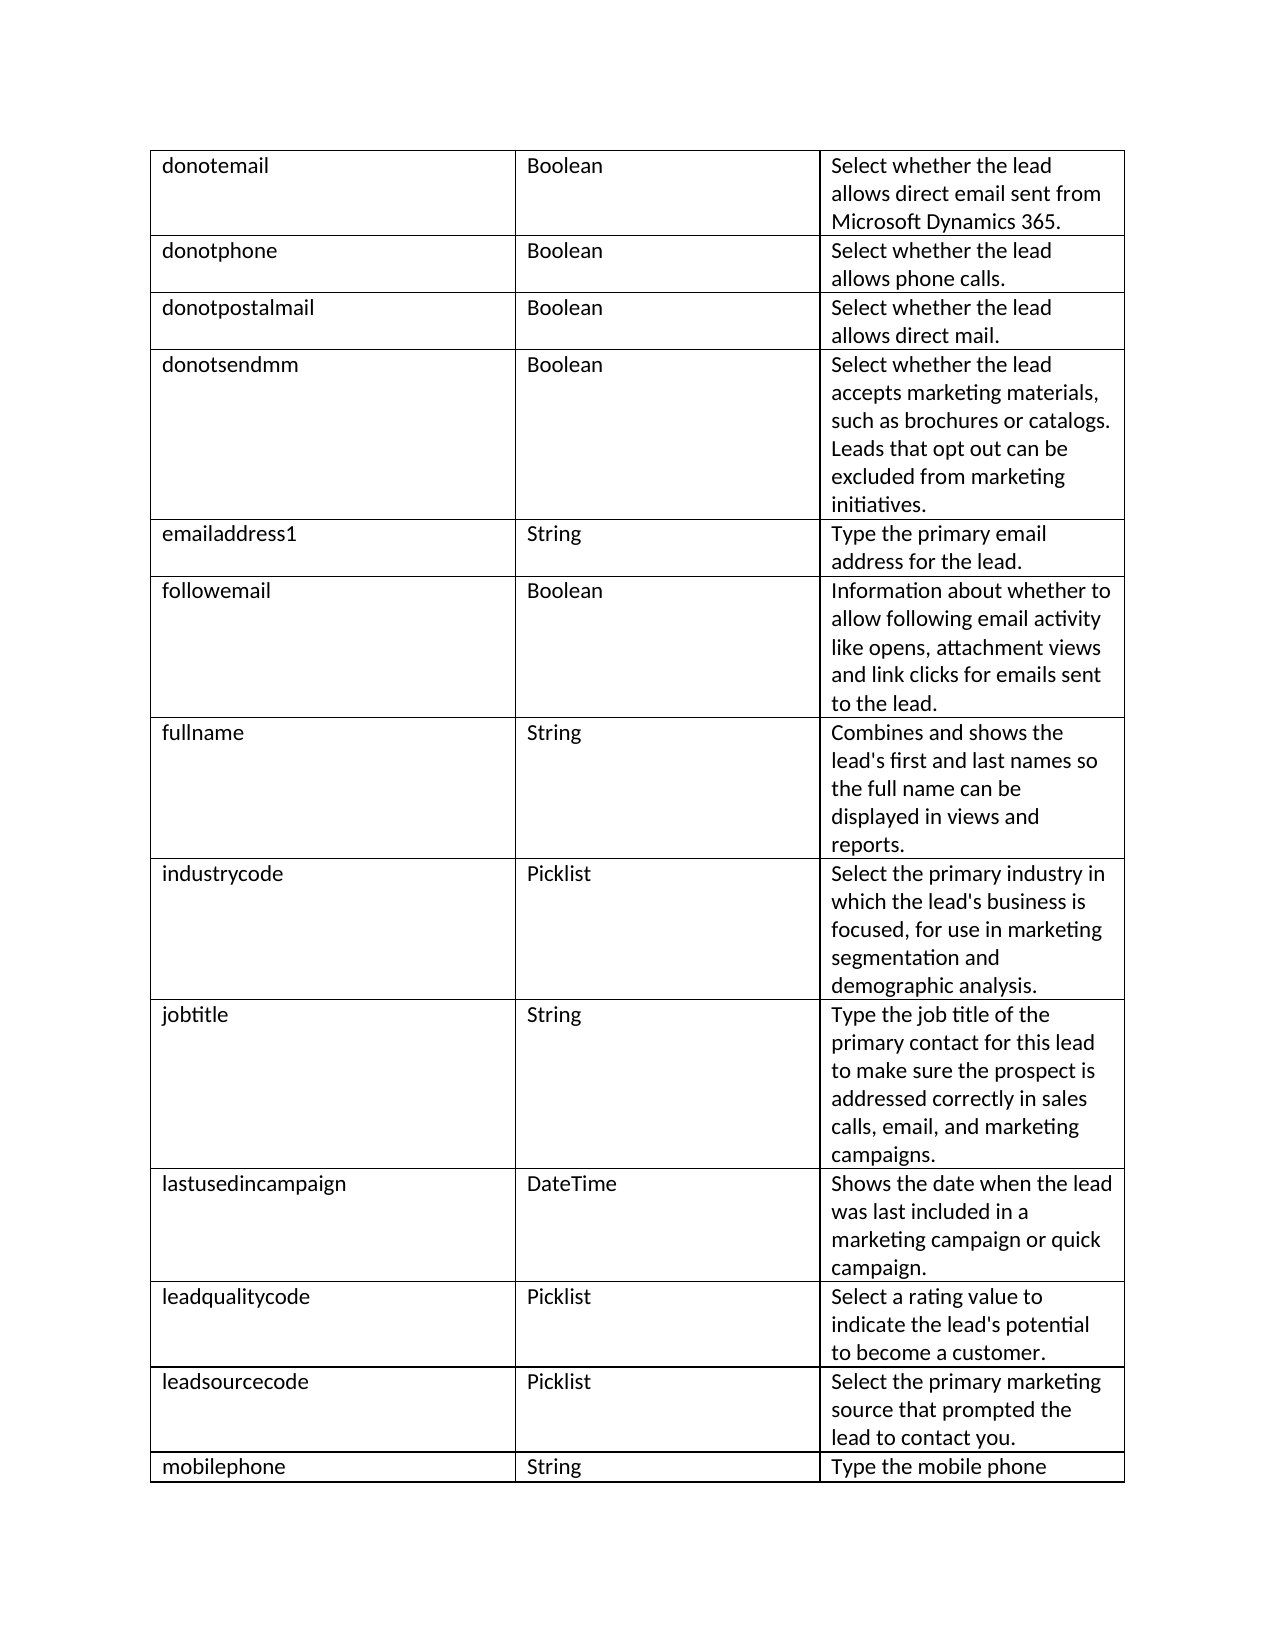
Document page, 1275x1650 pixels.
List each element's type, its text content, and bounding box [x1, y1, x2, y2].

table_cell Picklist [516, 859, 819, 999]
table_cell fullname [151, 718, 515, 858]
table_cell donotphone [151, 236, 515, 292]
table_cell emailaddress1 [151, 520, 515, 576]
table_cell Picklist [516, 1368, 819, 1451]
table_cell Select whether the lead allows direct email sent from Microsoft Dynamics 365. [821, 151, 1124, 235]
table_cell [821, 1453, 1124, 1481]
table_cell Select whether the lead accepts marketing materials, such as brochures or catalogs. Leads that opt out can be excluded from marketing initiatives. [821, 350, 1124, 518]
table_cell Shows the date when the lead was last included in a marketing campaign or quick campaign. [821, 1169, 1124, 1281]
table_cell mobilephone [151, 1453, 515, 1481]
table_cell jobtitle [151, 1000, 515, 1168]
table_cell Picklist [516, 1282, 819, 1366]
table_cell Select the primary industry in which the lead's business is focused, for use in marketing segmentation and demographic analysis. [821, 859, 1124, 999]
table_cell Boolean [516, 350, 819, 518]
table_cell industrycode [151, 859, 515, 999]
table_cell donotemail [151, 151, 515, 235]
table_cell String [516, 1453, 819, 1481]
table_cell Boolean [516, 151, 819, 235]
table_cell Boolean [516, 293, 819, 349]
table_cell lastusedincampaign [151, 1169, 515, 1281]
table_cell followemail [151, 577, 515, 717]
table_cell Select whether the lead allows phone calls. [821, 236, 1124, 292]
table_cell Information about whether to allow following email activity like opens, attachment views and link clicks for emails sent to the lead. [821, 577, 1124, 717]
table_cell donotpostalmail [151, 293, 515, 349]
table_cell Select the primary marketing source that prompted the lead to contact you. [821, 1368, 1124, 1451]
table_cell Boolean [516, 236, 819, 292]
table_cell Type the job title of the primary contact for this lead to make sure the prospect is addressed correctly in sales calls, email, and marketing campaigns. [821, 1000, 1124, 1168]
table_cell Type the primary email address for the lead. [821, 520, 1124, 576]
table_cell donotsendmm [151, 350, 515, 518]
table_cell Boolean [516, 577, 819, 717]
table_cell leadqualitycode [151, 1282, 515, 1366]
table_cell String [516, 718, 819, 858]
table_cell Select whether the lead allows direct mail. [821, 293, 1124, 349]
table_cell Combines and shows the lead's first and last names so the full name can be displayed in views and reports. [821, 718, 1124, 858]
table_cell Select a rating value to indicate the lead's potential to become a customer. [821, 1282, 1124, 1366]
table_cell DateTime [516, 1169, 819, 1281]
table_cell String [516, 520, 819, 576]
table_cell leadsourcecode [151, 1368, 515, 1451]
table_cell String [516, 1000, 819, 1168]
